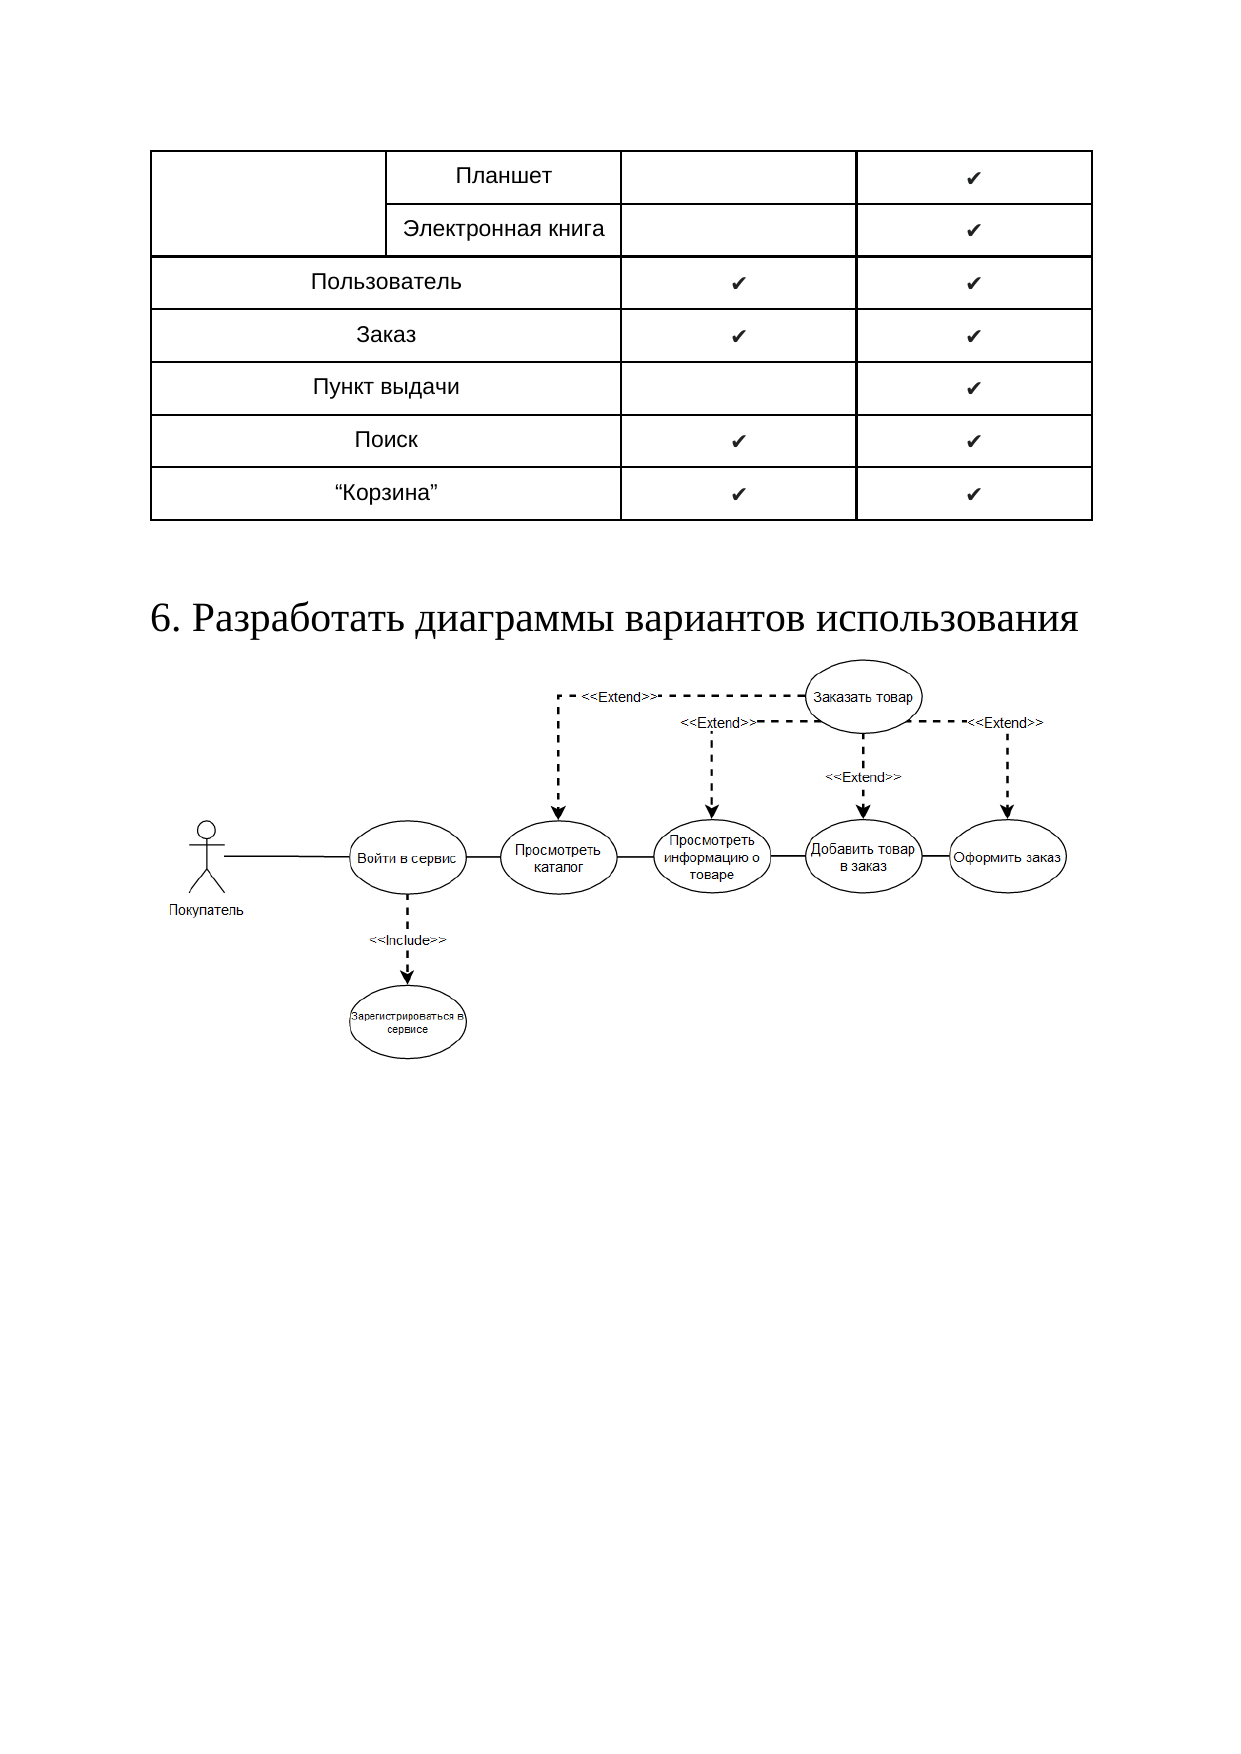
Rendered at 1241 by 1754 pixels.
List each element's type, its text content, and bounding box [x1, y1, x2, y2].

table_cell Электронная книга [387, 205, 620, 255]
table_cell [622, 205, 855, 255]
picture [150, 653, 1091, 1081]
table_cell ✔ [622, 416, 855, 466]
table_cell “Корзина” [152, 468, 620, 519]
table_cell [622, 152, 855, 203]
table_cell ✔ [858, 468, 1091, 519]
table_cell ✔ [858, 363, 1091, 413]
table_cell ✔ [858, 152, 1091, 203]
table_cell ✔ [858, 205, 1091, 255]
table_cell Пункт выдачи [152, 363, 620, 413]
table_cell ✔ [858, 416, 1091, 466]
table_cell Заказ [152, 310, 620, 361]
table_cell Поиск [152, 416, 620, 466]
table_cell ✔ [858, 310, 1091, 361]
table_cell ✔ [622, 310, 855, 361]
table_cell [622, 363, 855, 413]
subtitle 6. Разработать диаграммы вариантов использования [150, 593, 1090, 641]
table_cell Пользователь [152, 258, 620, 308]
table_cell ✔ [622, 468, 855, 519]
table_cell Планшет [387, 152, 620, 203]
table_cell ✔ [622, 258, 855, 308]
table_cell ✔ [858, 258, 1091, 308]
